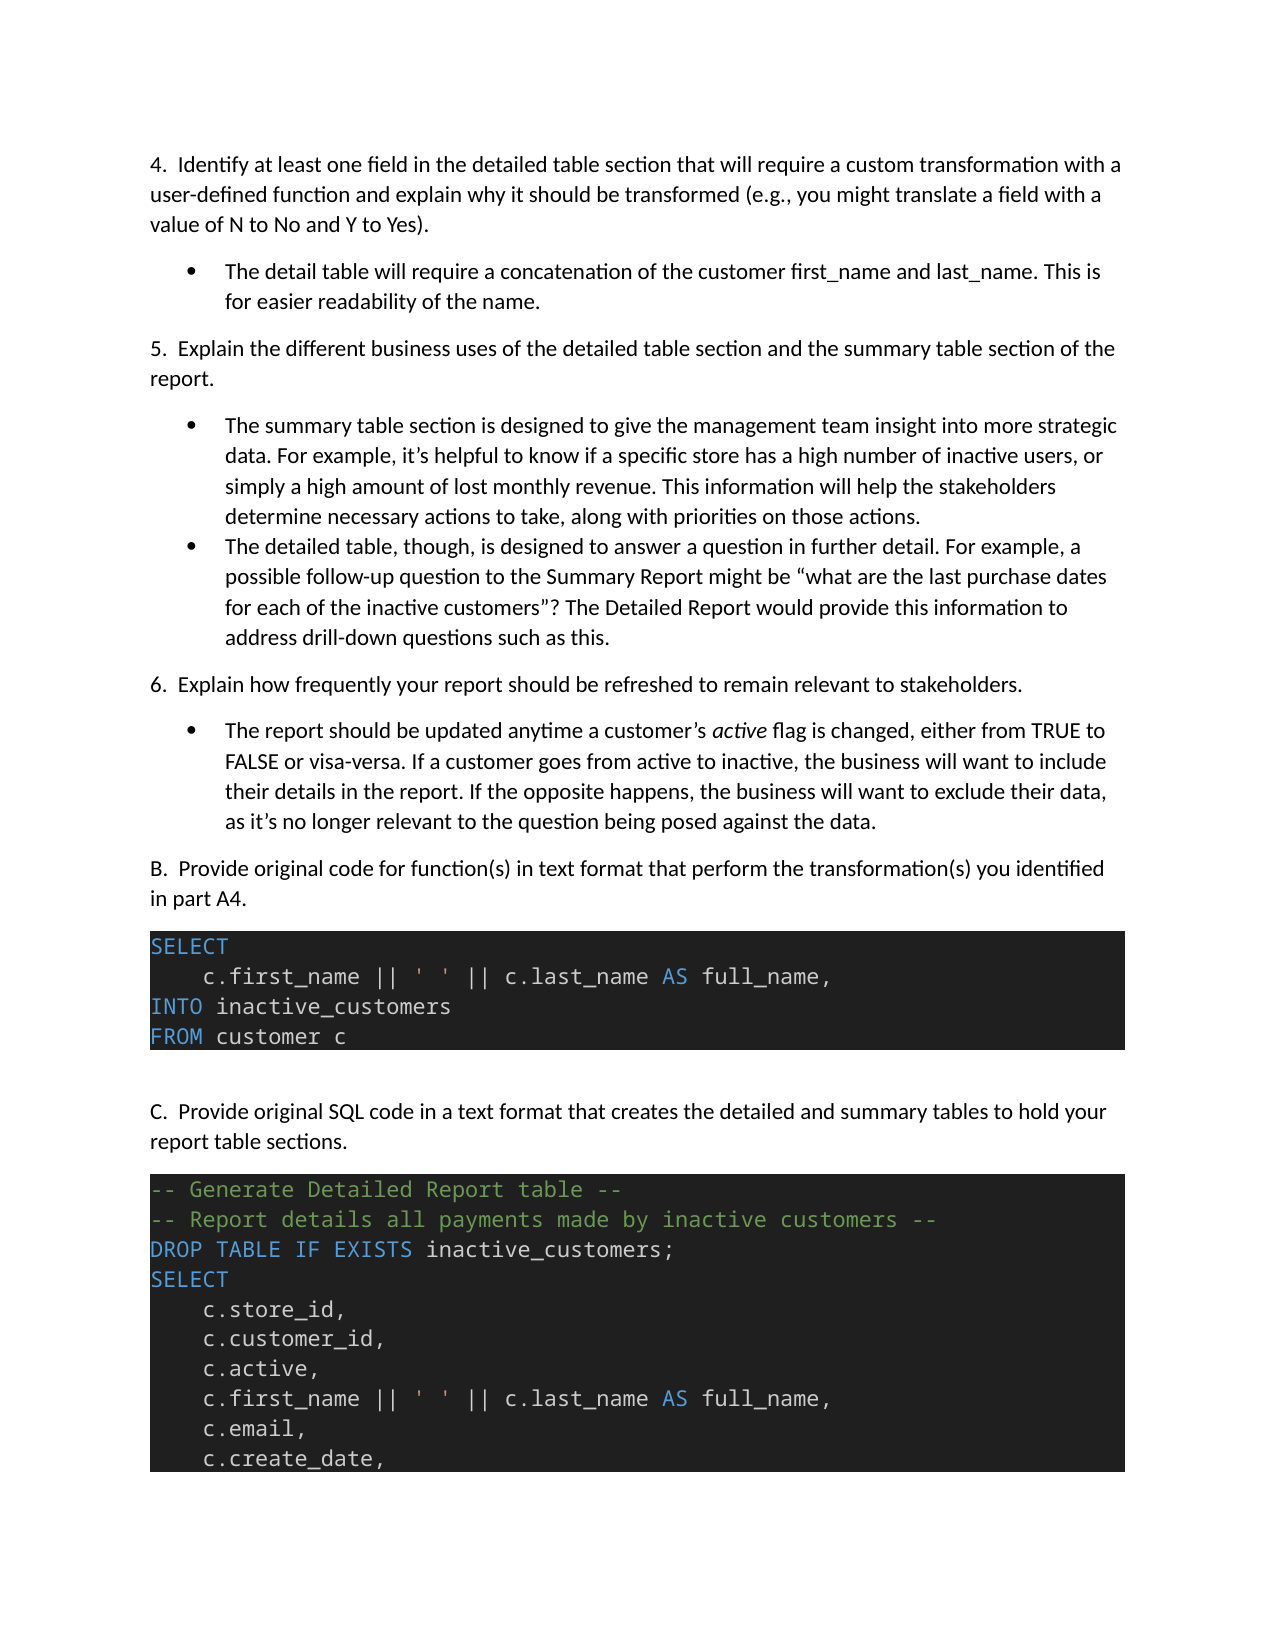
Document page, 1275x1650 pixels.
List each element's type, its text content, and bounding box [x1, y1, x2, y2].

list The detailed table, though, is designed to answer a question in further detail. For example, a possible follow-up question to the Summary Report might be “what are the last purchase dates for each of the inactive customers”? The Detailed Report would provide this information to address drill-down questions such as this. [187, 532, 1125, 651]
text 4. Identify at least one field in the detailed table section that will require a custom transformation with a user-defined function and explain why it should be transformed (e.g., you might translate a field with a value of N to No and Y to Yes). [150, 150, 1125, 238]
text c.active, [150, 1353, 1125, 1383]
text c.customer_id, [150, 1323, 1125, 1353]
text B. Provide original code for function(s) in text format that perform the transformation(s) you identified in part A4. [150, 854, 1125, 912]
text FROM customer c [150, 1021, 1125, 1050]
text 5. Explain the different business uses of the detailed table section and the summary table section of the report. [150, 334, 1125, 393]
text INTO inactive_customers [150, 991, 1125, 1021]
text c.email, [150, 1413, 1125, 1442]
list The summary table section is designed to give the management team insight into more strategic data. For example, it’s helpful to know if a specific store has a high number of inactive users, or simply a high amount of lost monthly revenue. This information will help the stakeholders determine necessary actions to take, along with priorities on those actions. [187, 411, 1125, 530]
text 6. Explain how frequently your report should be refreshed to remain relevant to stakeholders. [150, 670, 1125, 698]
text -- Generate Detailed Report table -- [150, 1174, 1125, 1204]
text C. Provide original SQL code in a text format that creates the detailed and summary tables to hold your report table sections. [150, 1097, 1125, 1156]
text c.first_name || ' ' || c.last_name AS full_name, [150, 961, 1125, 991]
text c.store_id, [150, 1293, 1125, 1323]
text -- Report details all payments made by inactive customers -- [150, 1204, 1125, 1234]
list The detail table will require a concatenation of the customer first_name and last_name. This is for easier readability of the name. [187, 257, 1125, 316]
text SELECT [150, 1264, 1125, 1293]
text c.create_date, [150, 1442, 1125, 1472]
text SELECT [150, 931, 1125, 961]
list The report should be updated anytime a customer’s active flag is changed, either from TRUE to FALSE or visa-versa. If a customer goes from active to inactive, the business will want to include their details in the report. If the opposite happens, the business will want to exclude their data, as it’s no longer relevant to the question being posed against the data. [187, 717, 1125, 835]
text DROP TABLE IF EXISTS inactive_customers; [150, 1234, 1125, 1264]
text c.first_name || ' ' || c.last_name AS full_name, [150, 1383, 1125, 1413]
